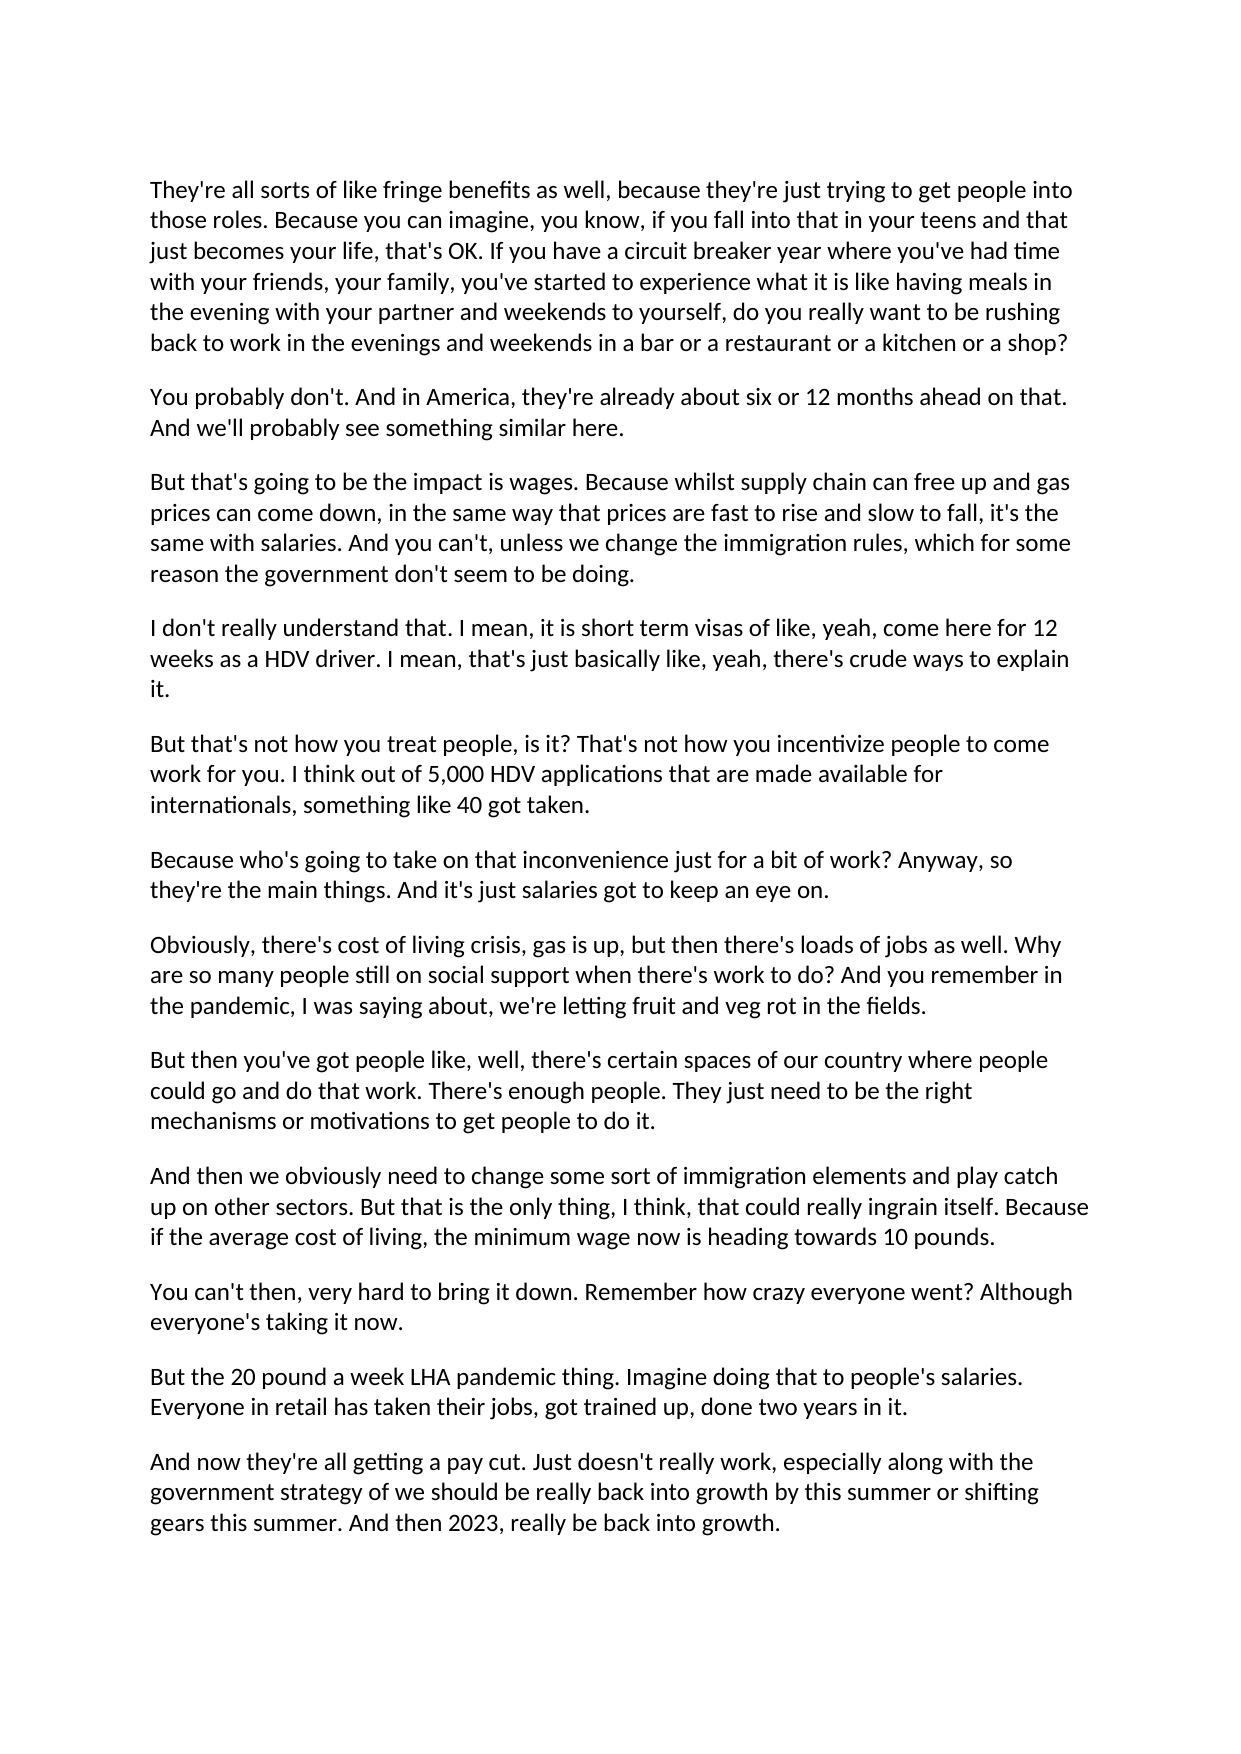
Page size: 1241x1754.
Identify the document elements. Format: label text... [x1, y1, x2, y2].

text You can't then, very hard to bring it down. Remember how crazy everyone went? Although everyone's taking it now. [150, 1276, 1090, 1337]
text But then you've got people like, well, there's certain spaces of our country where people could go and do that work. There's enough people. They just need to be the right mechanisms or motivations to get people to do it. [150, 1044, 1090, 1136]
text Obviously, there's cost of living crisis, gas is up, but then there's loads of jobs as well. Why are so many people still on social support when there's work to do? And you remember in the pandemic, I was saying about, we're letting fruit and veg rot in the fields. [150, 929, 1090, 1020]
text They're all sorts of like fringe benefits as well, because they're just trying to get people into those roles. Because you can imagine, you know, if you fall into that in your teens and that just becomes your life, that's OK. If you have a circuit breaker year where you've had time with your friends, your family, you've started to experience what it is like having meals in the evening with your partner and weekends to yourself, do you really want to be rushing back to work in the evenings and weekends in a bar or a restaurant or a kitchen or a shop? [150, 174, 1090, 357]
text But the 20 pound a week LHA pandemic thing. Imagine doing that to people's salaries. Everyone in retail has taken their jobs, got trained up, done two years in it. [150, 1361, 1090, 1422]
text Because who's going to take on that inconvenience just for a bit of work? Anyway, so they're the main things. And it's just salaries got to keep an eye on. [150, 844, 1090, 905]
text You probably don't. And in America, they're already about six or 12 months ahead on that. And we'll probably see something similar here. [150, 381, 1090, 442]
text And now they're all getting a pay cut. Just doesn't really work, especially along with the government strategy of we should be really back into growth by this summer or shifting gears this summer. And then 2023, really be back into growth. [150, 1446, 1090, 1537]
text But that's not how you treat people, is it? That's not how you incentivize people to come work for you. I think out of 5,000 HDV applications that are made available for internationals, something like 40 got taken. [150, 728, 1090, 820]
text And then we obviously need to change some sort of immigration elements and play catch up on other sectors. But that is the only thing, I think, that could really ingrain itself. Because if the average cost of living, the minimum wage now is heading towards 10 pounds. [150, 1160, 1090, 1252]
text I don't really understand that. I mean, it is short term visas of like, yeah, come here for 12 weeks as a HDV driver. I mean, that's just basically like, yeah, there's crude ways to explain it. [150, 612, 1090, 704]
text But that's going to be the impact is wages. Because whilst supply chain can free up and gas prices can come down, in the same way that prices are fast to rise and slow to fall, it's the same with salaries. And you can't, unless we change the immigration rules, which for some reason the government don't seem to be doing. [150, 466, 1090, 588]
